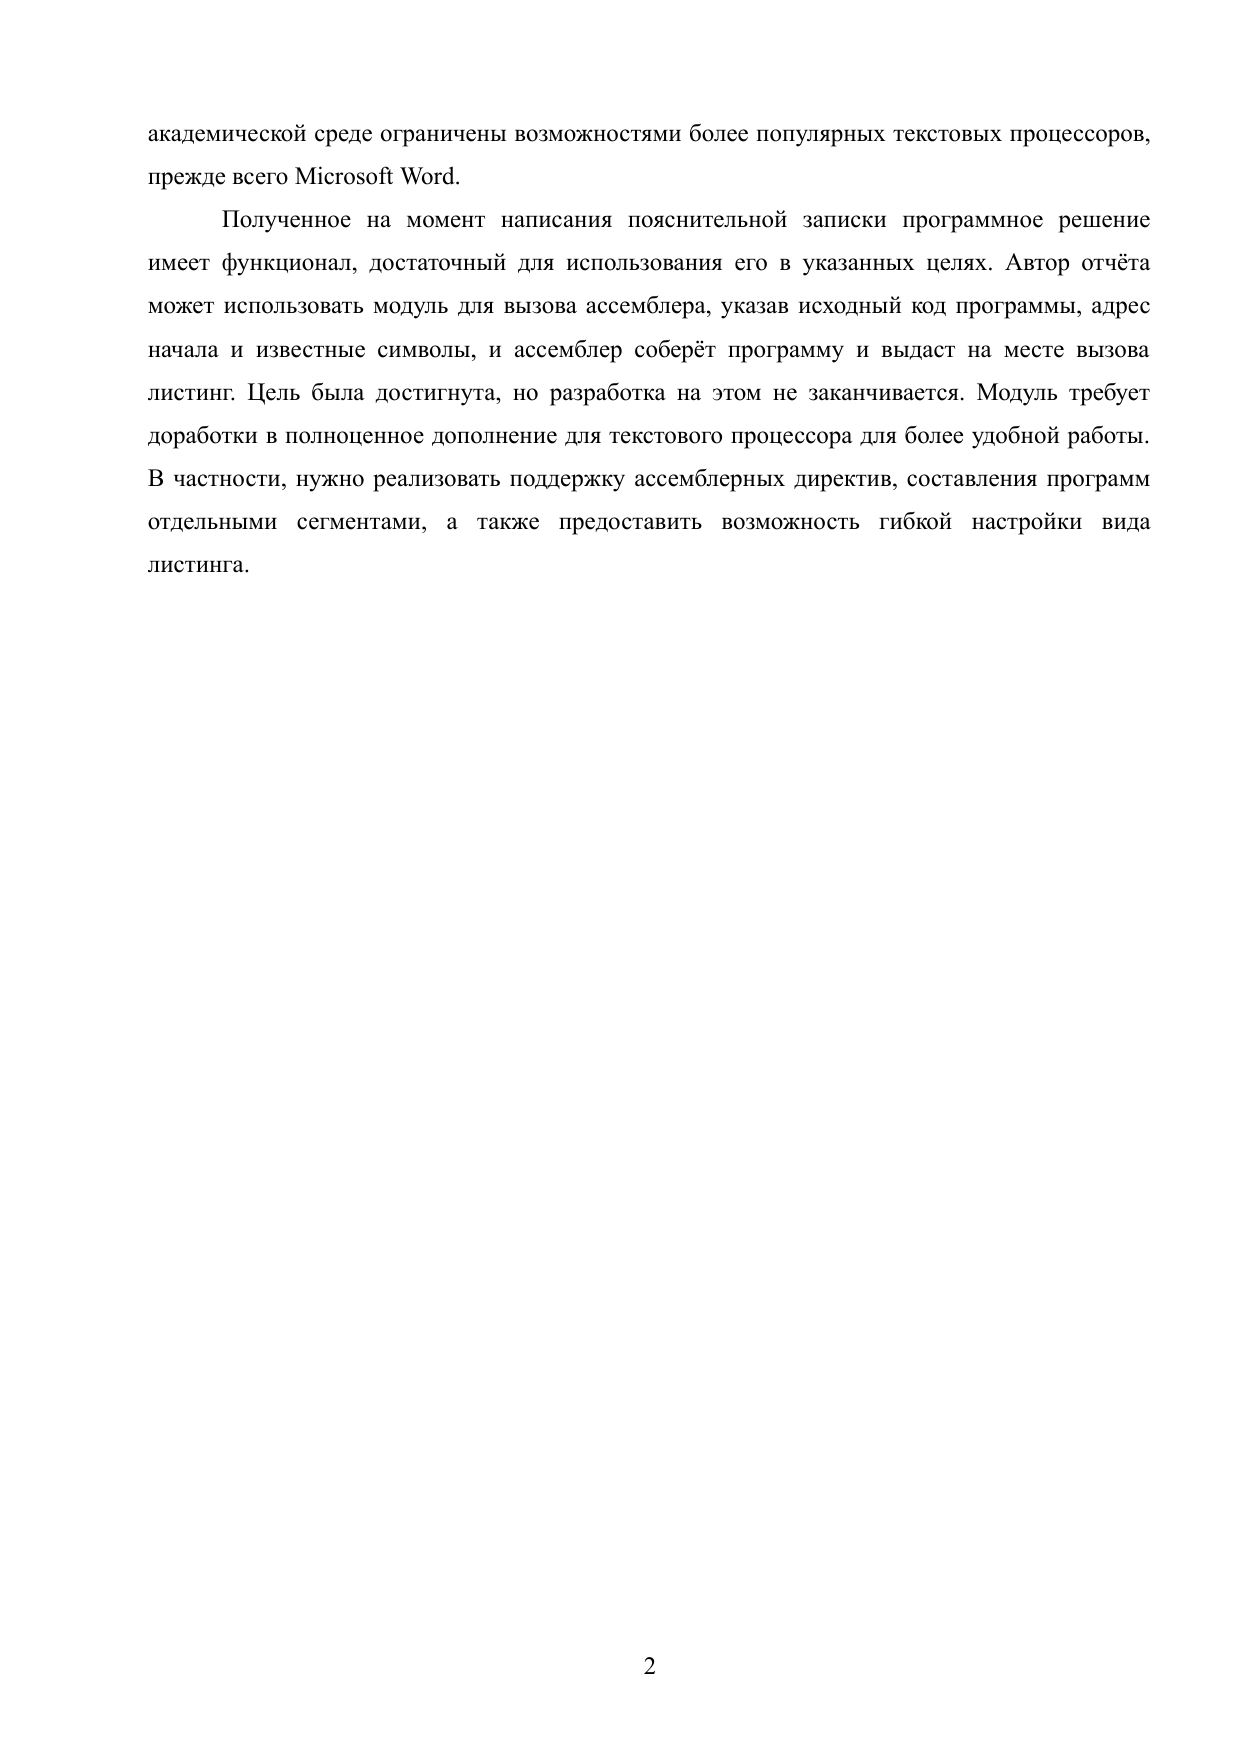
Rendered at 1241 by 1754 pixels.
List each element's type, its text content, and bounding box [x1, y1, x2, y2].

text Полученное на момент написания пояснительной записки программное решение имеет функционал, достаточный для использования его в указанных целях. Автор отчёта может использовать модуль для вызова ассемблера, указав исходный код программы, адрес начала и известные символы, и ассемблер соберёт программу и выдаст на месте вызова листинг. Цель была достигнута, но разработка на этом не заканчивается. Модуль требует доработки в полноценное дополнение для текстового процессора для более удобной работы. В частности, нужно реализовать поддержку ассемблерных директив, составления программ отдельными сегментами, а также предоставить возможность гибкой настройки вида листинга. [148, 204, 1152, 578]
